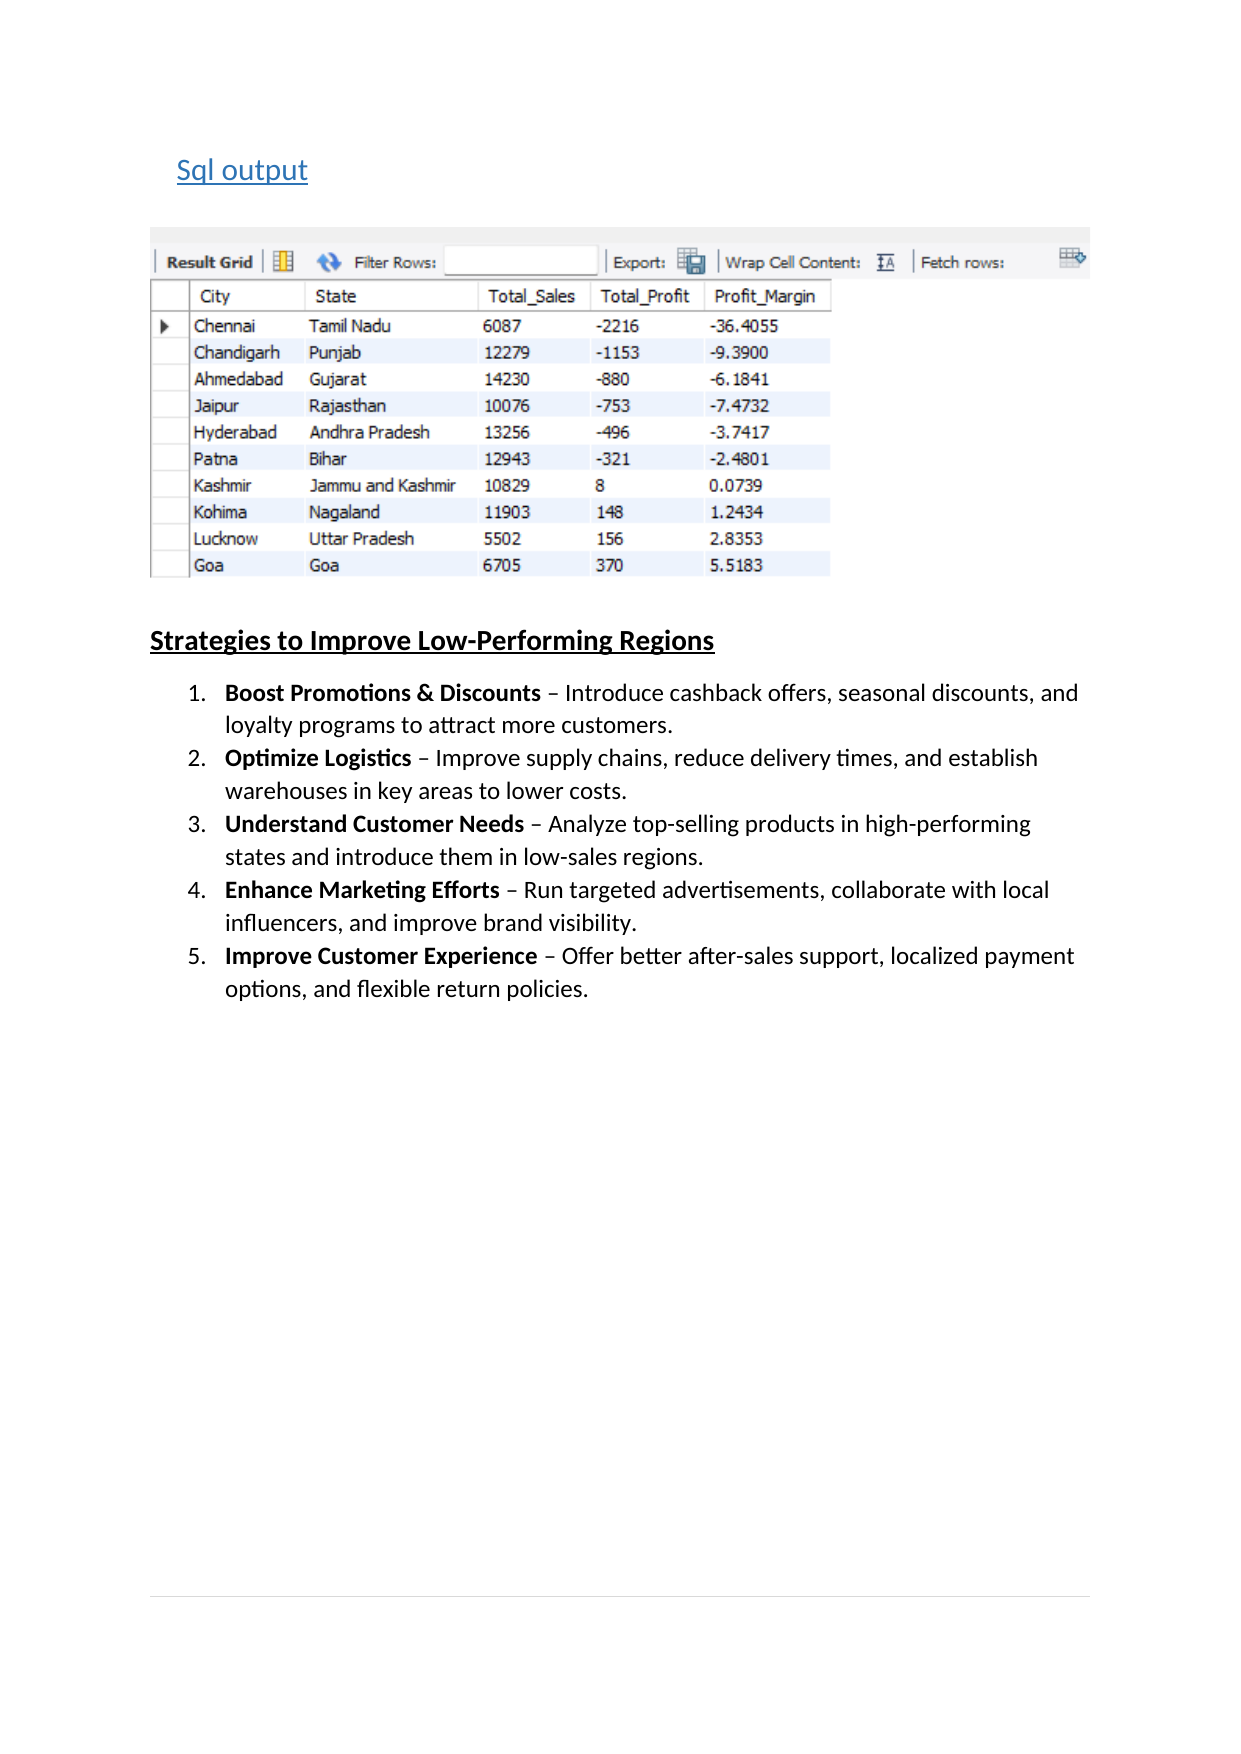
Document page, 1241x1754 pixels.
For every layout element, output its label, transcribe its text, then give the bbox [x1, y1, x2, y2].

text Sql output [150, 150, 1090, 188]
list Improve Customer Experience – Offer better after-sales support, localized payment options, and flexible return policies. [187, 940, 1090, 1003]
list Understand Customer Needs – Analyze top-selling products in high-performing states and introduce them in low-sales regions. [187, 808, 1090, 872]
list Boost Promotions & Discounts – Introduce cashback offers, seasonal discounts, and loyalty programs to attract more customers. [187, 677, 1090, 740]
list Enhance Marketing Efforts – Run targeted advertisements, collaborate with local influencers, and improve brand visibility. [187, 874, 1090, 938]
picture [150, 227, 1091, 603]
list Optimize Logistics – Improve supply chains, reduce delivery times, and establish warehouses in key areas to lower costs. [187, 743, 1090, 806]
text Strategies to Improve Low-Performing Regions [150, 622, 1090, 657]
